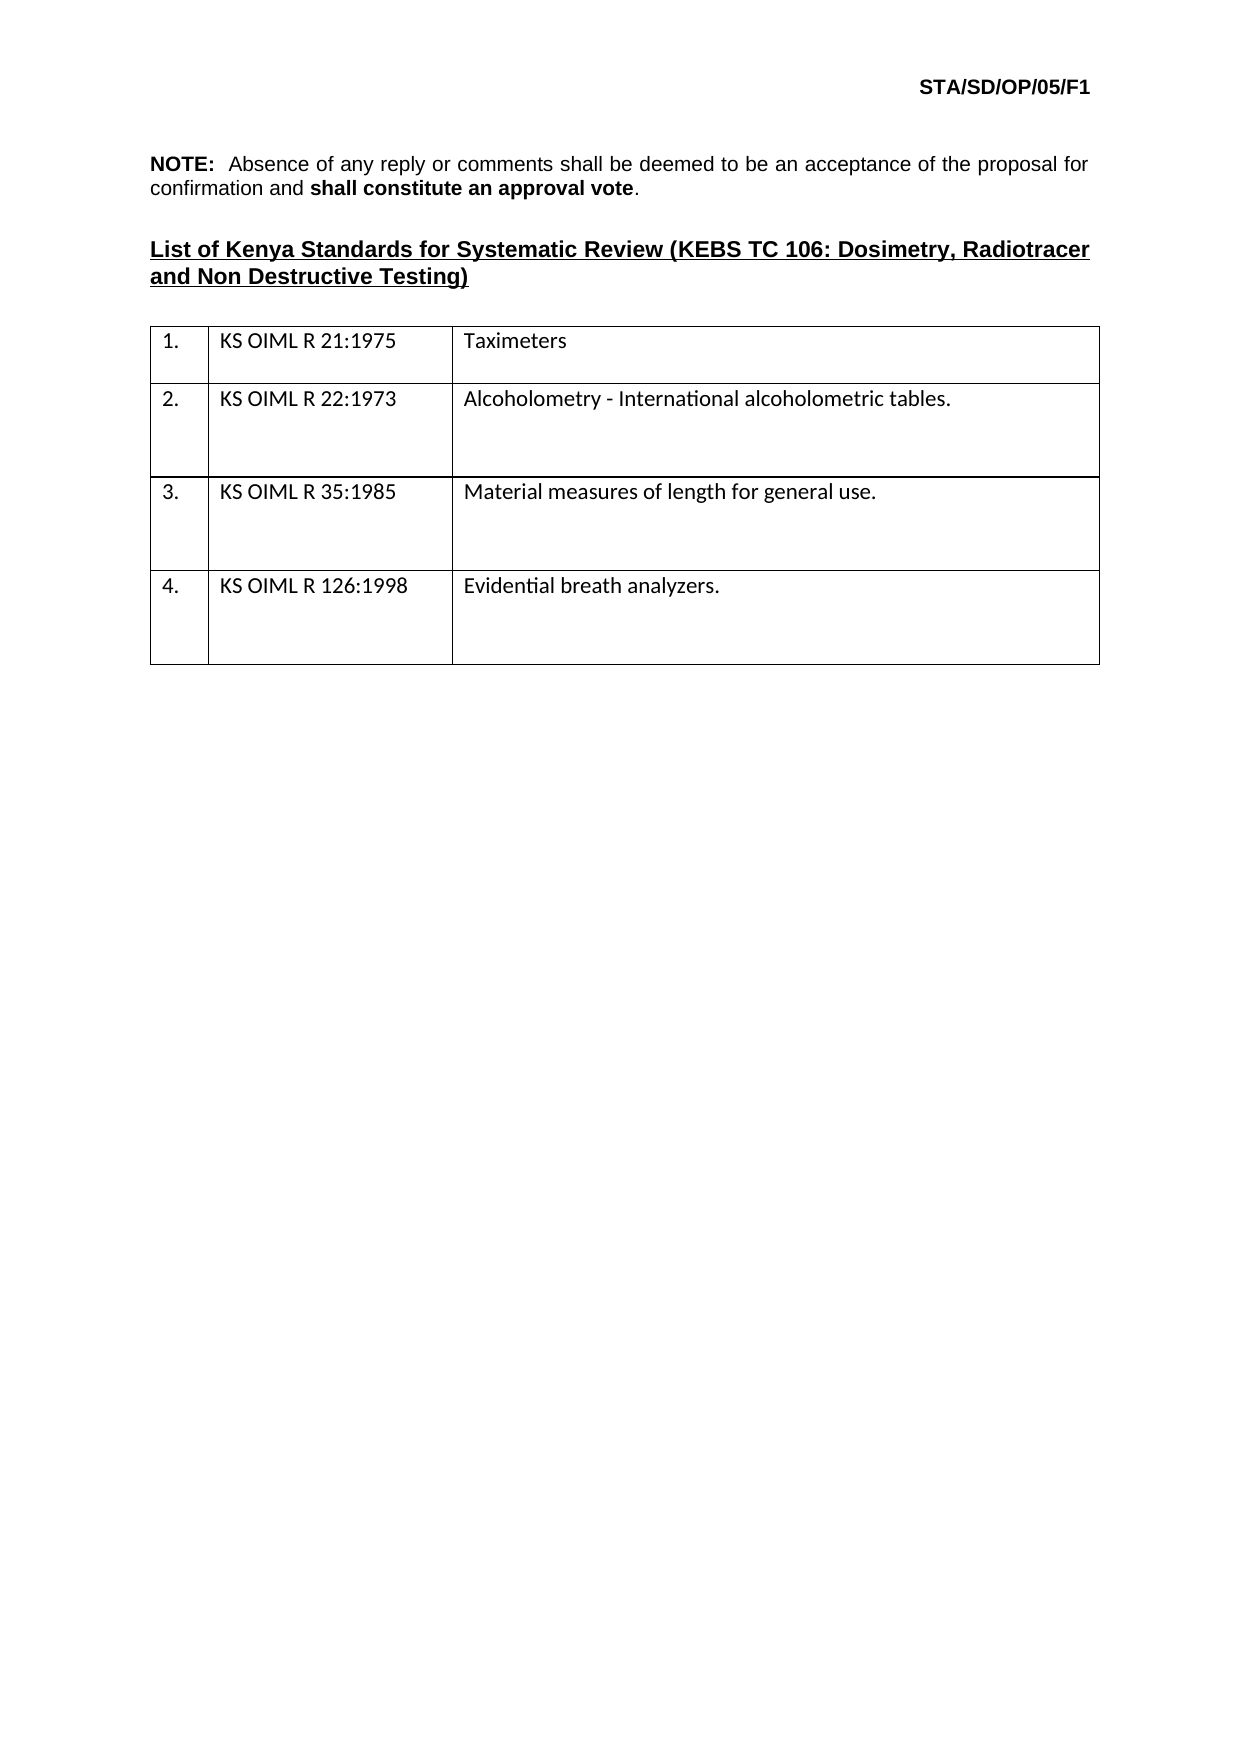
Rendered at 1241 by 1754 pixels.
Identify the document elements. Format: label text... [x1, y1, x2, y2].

table_cell KS OIML R 22:1973 [209, 384, 452, 476]
table_cell 3. [151, 478, 208, 570]
table_cell Alcoholometry - International alcoholometric tables. [453, 384, 1099, 476]
table_header Taximeters [453, 327, 1099, 383]
table_header KS OIML R 21:1975 [209, 327, 452, 383]
text List of Kenya Standards for Systematic Review (KEBS TC 106: Dosimetry, Radiotracer and Non Destructive Testing) [150, 236, 1090, 259]
table_cell Evidential breath analyzers. [453, 571, 1099, 664]
table_cell 4. [151, 571, 208, 664]
text List of Kenya Standards for Systematic Review (KEBS TC 106: Dosimetry, Radiotracer and Non Destructive Testing) [150, 260, 1090, 289]
table_header 1. [151, 327, 208, 383]
table_cell KS OIML R 126:1998 [209, 571, 452, 664]
table_cell 2. [151, 384, 208, 476]
text NOTE: Absence of any reply or comments shall be deemed to be an acceptance of the proposal for confirmation and shall constitute an approval vote. [150, 152, 1090, 200]
table_cell KS OIML R 35:1985 [209, 478, 452, 570]
table_cell Material measures of length for general use. [453, 478, 1099, 570]
